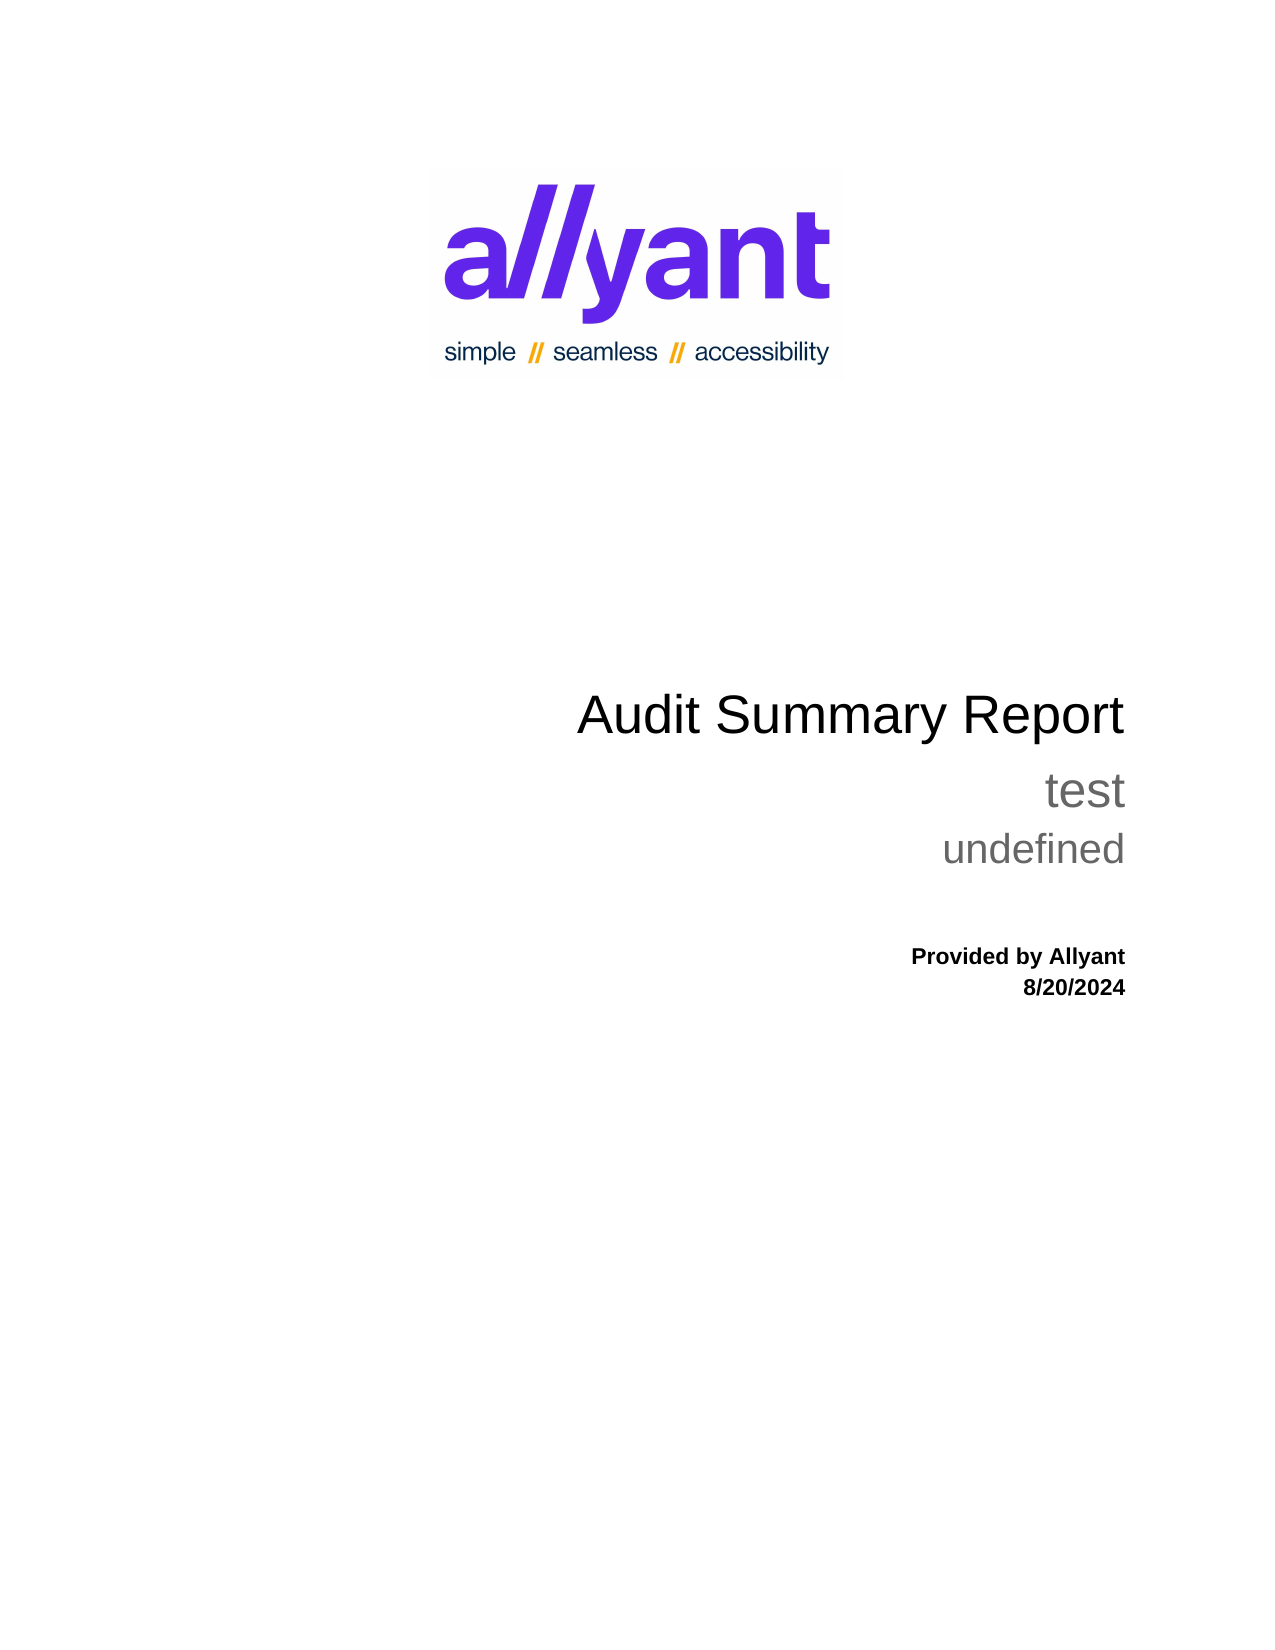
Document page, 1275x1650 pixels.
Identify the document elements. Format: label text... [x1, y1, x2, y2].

title Audit Summary Report [150, 682, 1125, 744]
text 8/20/2024 [150, 973, 1125, 1000]
subtitle test undefined [150, 760, 1125, 873]
picture [429, 168, 845, 381]
text Provided by Allyant [150, 943, 1125, 970]
